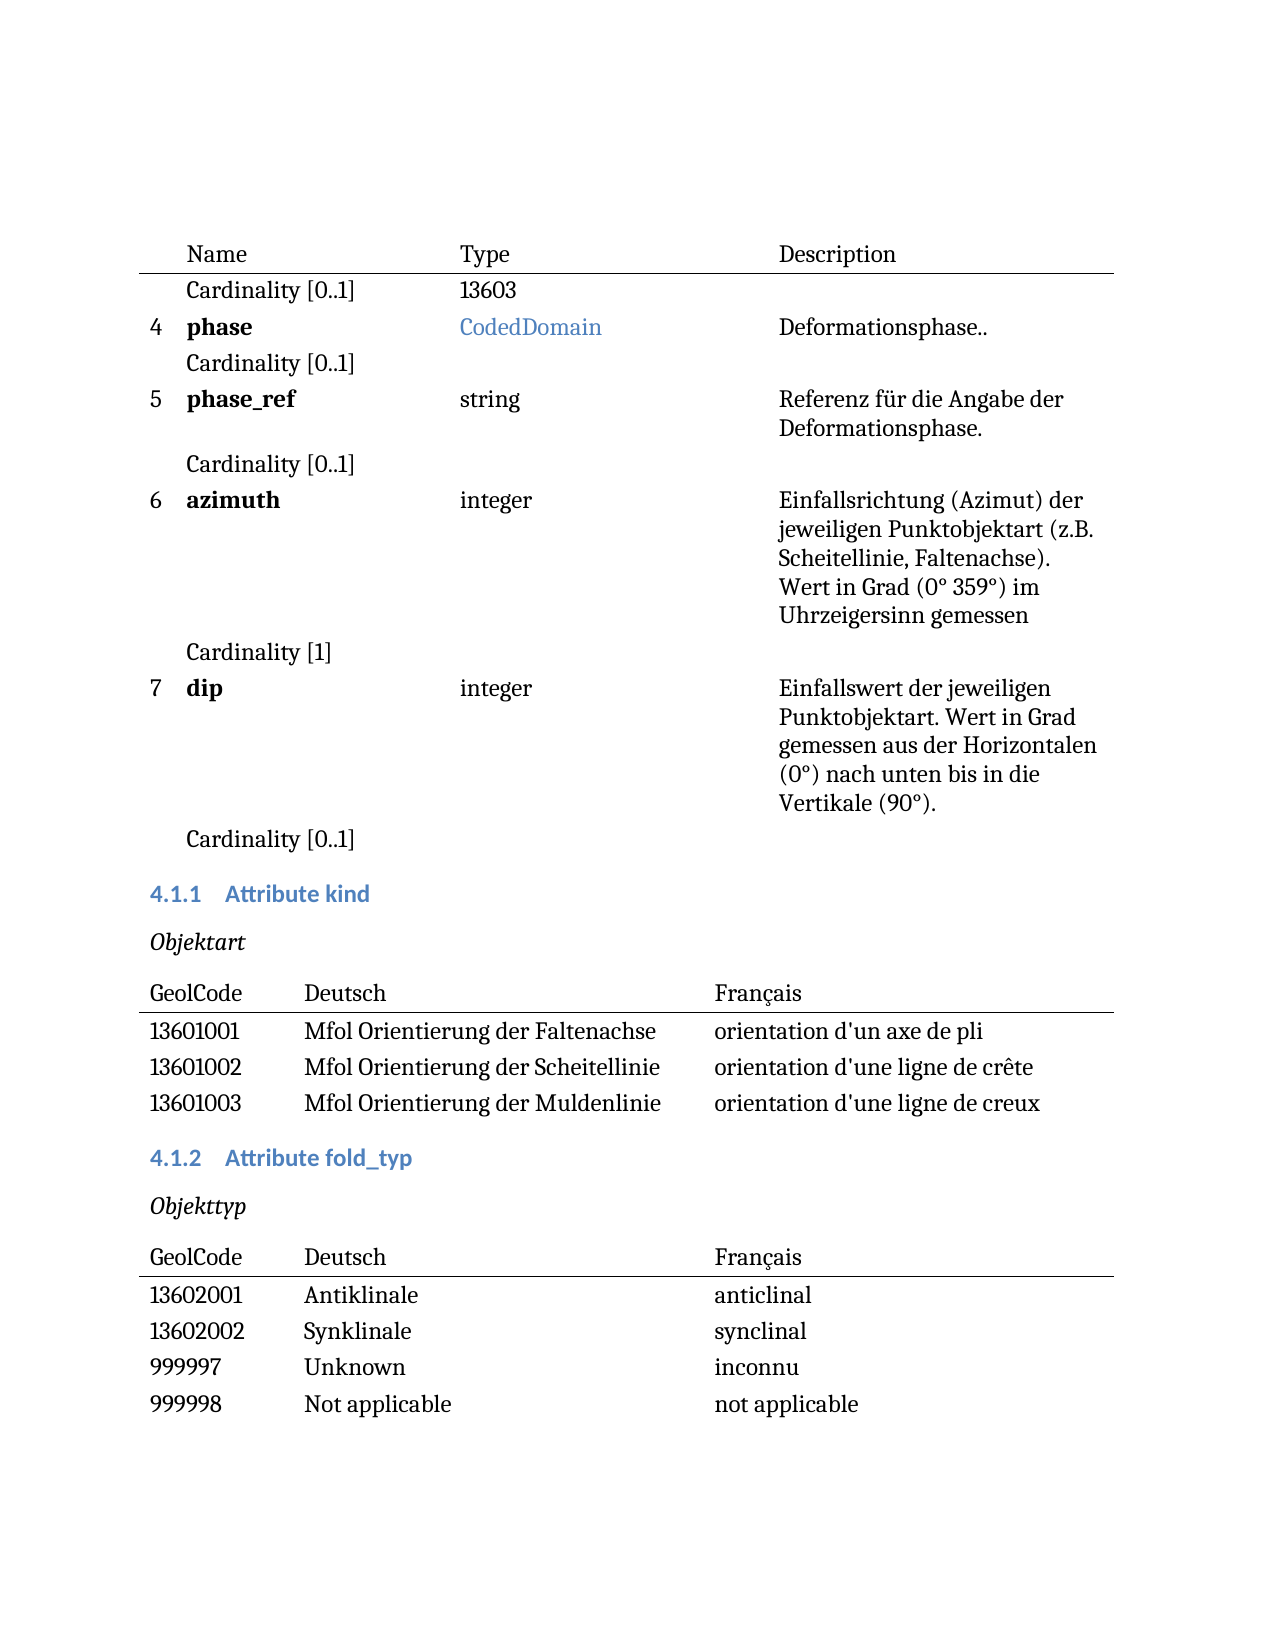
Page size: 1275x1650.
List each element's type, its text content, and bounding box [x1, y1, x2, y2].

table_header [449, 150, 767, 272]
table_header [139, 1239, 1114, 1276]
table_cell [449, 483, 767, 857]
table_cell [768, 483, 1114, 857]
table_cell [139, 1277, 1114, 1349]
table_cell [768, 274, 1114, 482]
text Objekttyp [150, 1192, 1125, 1221]
subtitle 4.1.2 Attribute fold_typ [150, 1142, 1125, 1173]
text Objektart [150, 928, 1125, 956]
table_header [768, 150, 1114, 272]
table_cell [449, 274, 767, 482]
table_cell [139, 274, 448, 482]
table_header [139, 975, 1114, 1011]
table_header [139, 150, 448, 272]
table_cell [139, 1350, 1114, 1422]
subtitle 4.1.1 Attribute kind [150, 878, 1125, 909]
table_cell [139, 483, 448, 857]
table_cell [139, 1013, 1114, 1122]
